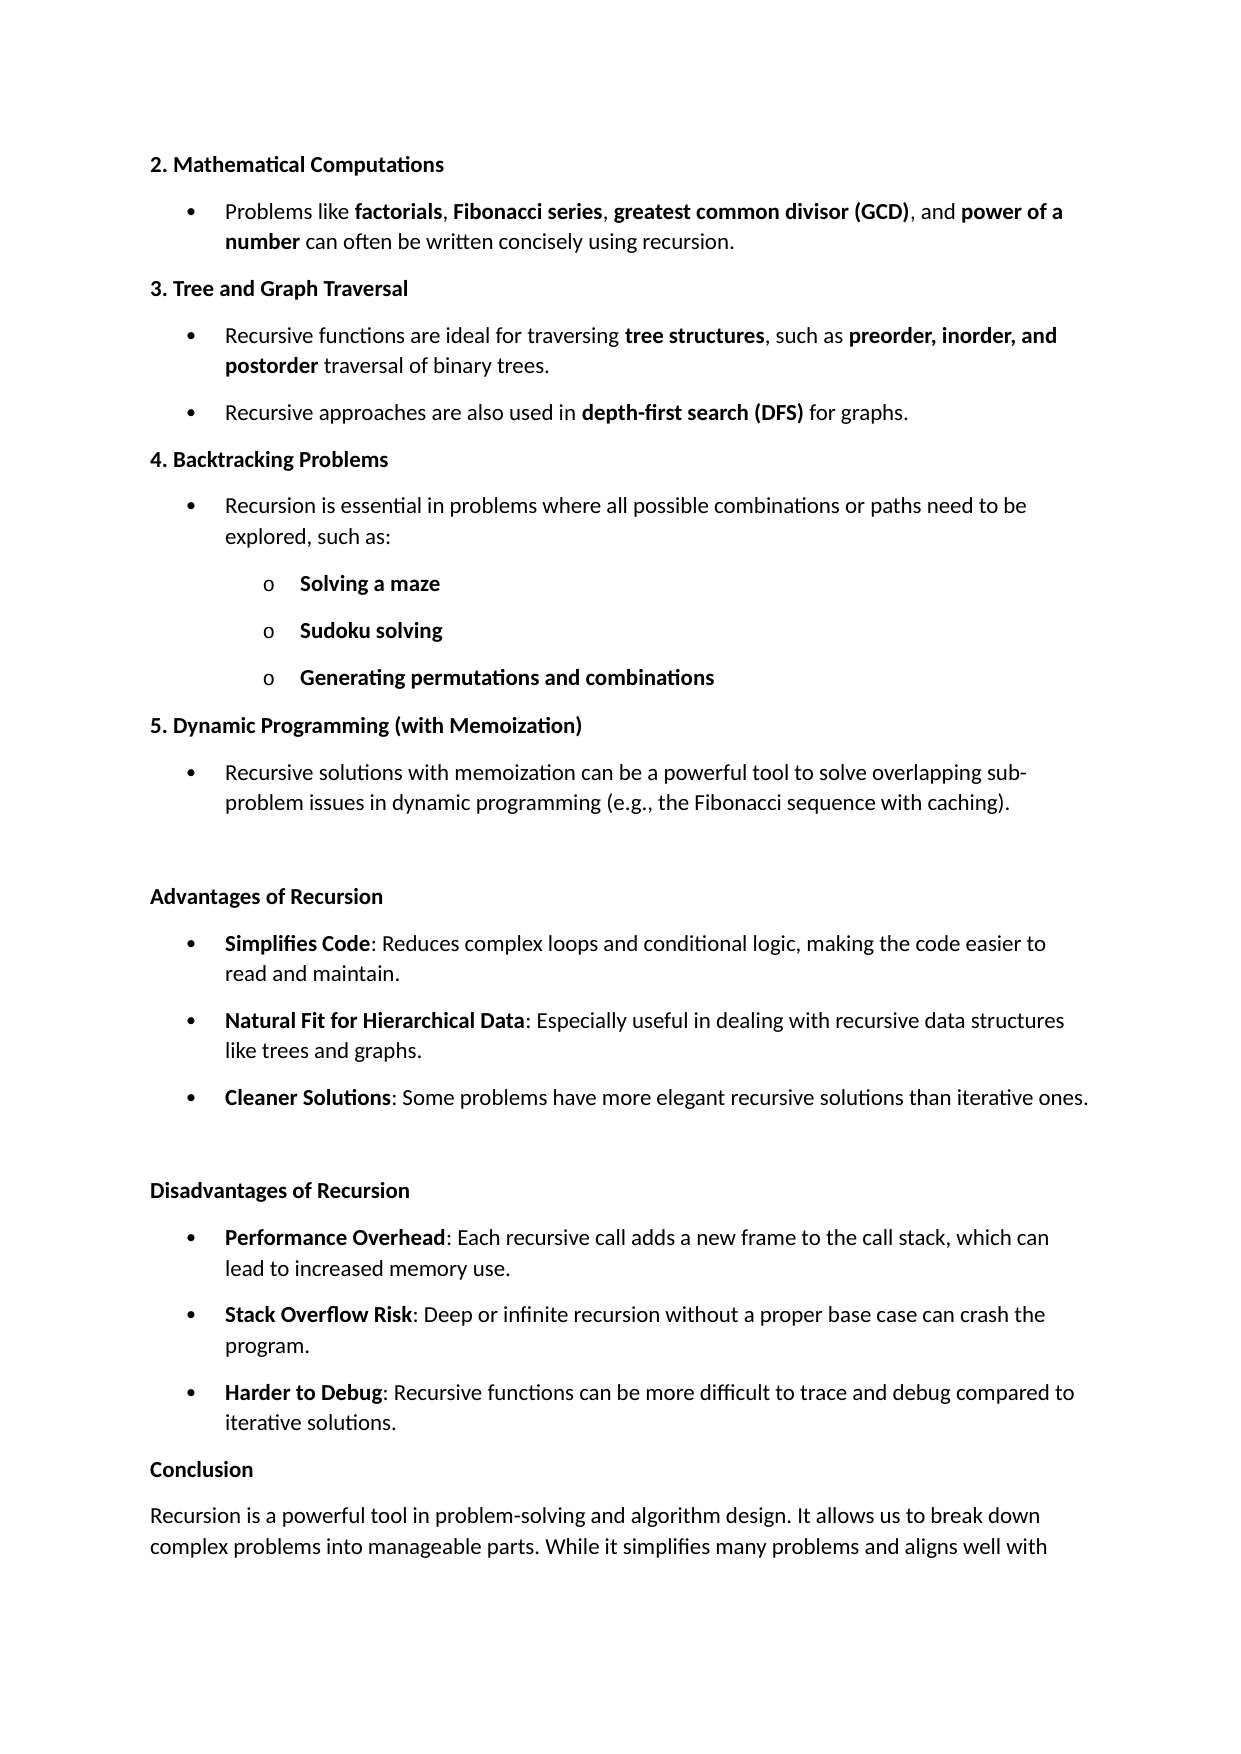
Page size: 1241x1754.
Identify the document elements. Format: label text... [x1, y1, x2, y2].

list Sudoku solving [262, 616, 1090, 645]
list Problems like factorials, Fibonacci series, greatest common divisor (GCD), and power of a number can often be written concisely using recursion. [187, 197, 1090, 255]
text 3. Tree and Graph Traversal [150, 274, 1090, 302]
list Performance Overhead: Each recursive call adds a new frame to the call stack, which can lead to increased memory use. [187, 1223, 1090, 1282]
list Generating permutations and combinations [262, 663, 1090, 692]
list Harder to Debug: Recursive functions can be more difficult to trace and debug compared to iterative solutions. [187, 1378, 1090, 1436]
list Natural Fit for Hierarchical Data: Especially useful in dealing with recursive data structures like trees and graphs. [187, 1006, 1090, 1064]
text Conclusion [150, 1455, 1090, 1483]
text 5. Dynamic Programming (with Memoization) [150, 711, 1090, 739]
text 4. Backtracking Problems [150, 445, 1090, 473]
list Recursive functions are ideal for traversing tree structures, such as preorder, inorder, and postorder traversal of binary trees. [187, 321, 1090, 379]
list Solving a maze [262, 569, 1090, 597]
text 2. Mathematical Computations [150, 150, 1090, 178]
list Recursive solutions with memoization can be a powerful tool to solve overlapping sub-problem issues in dynamic programming (e.g., the Fibonacci sequence with caching). [187, 758, 1090, 816]
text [150, 1502, 1090, 1560]
list Recursive approaches are also used in depth-first search (DFS) for graphs. [187, 398, 1090, 426]
list Simplifies Code: Reduces complex loops and conditional logic, making the code easier to read and maintain. [187, 929, 1090, 987]
text Disadvantages of Recursion [150, 1177, 1090, 1204]
list Cleaner Solutions: Some problems have more elegant recursive solutions than iterative ones. [187, 1083, 1090, 1111]
list Stack Overflow Risk: Deep or infinite recursion without a proper base case can crash the program. [187, 1301, 1090, 1359]
text Advantages of Recursion [150, 882, 1090, 910]
list Recursion is essential in problems where all possible combinations or paths need to be explored, such as: [187, 492, 1090, 550]
